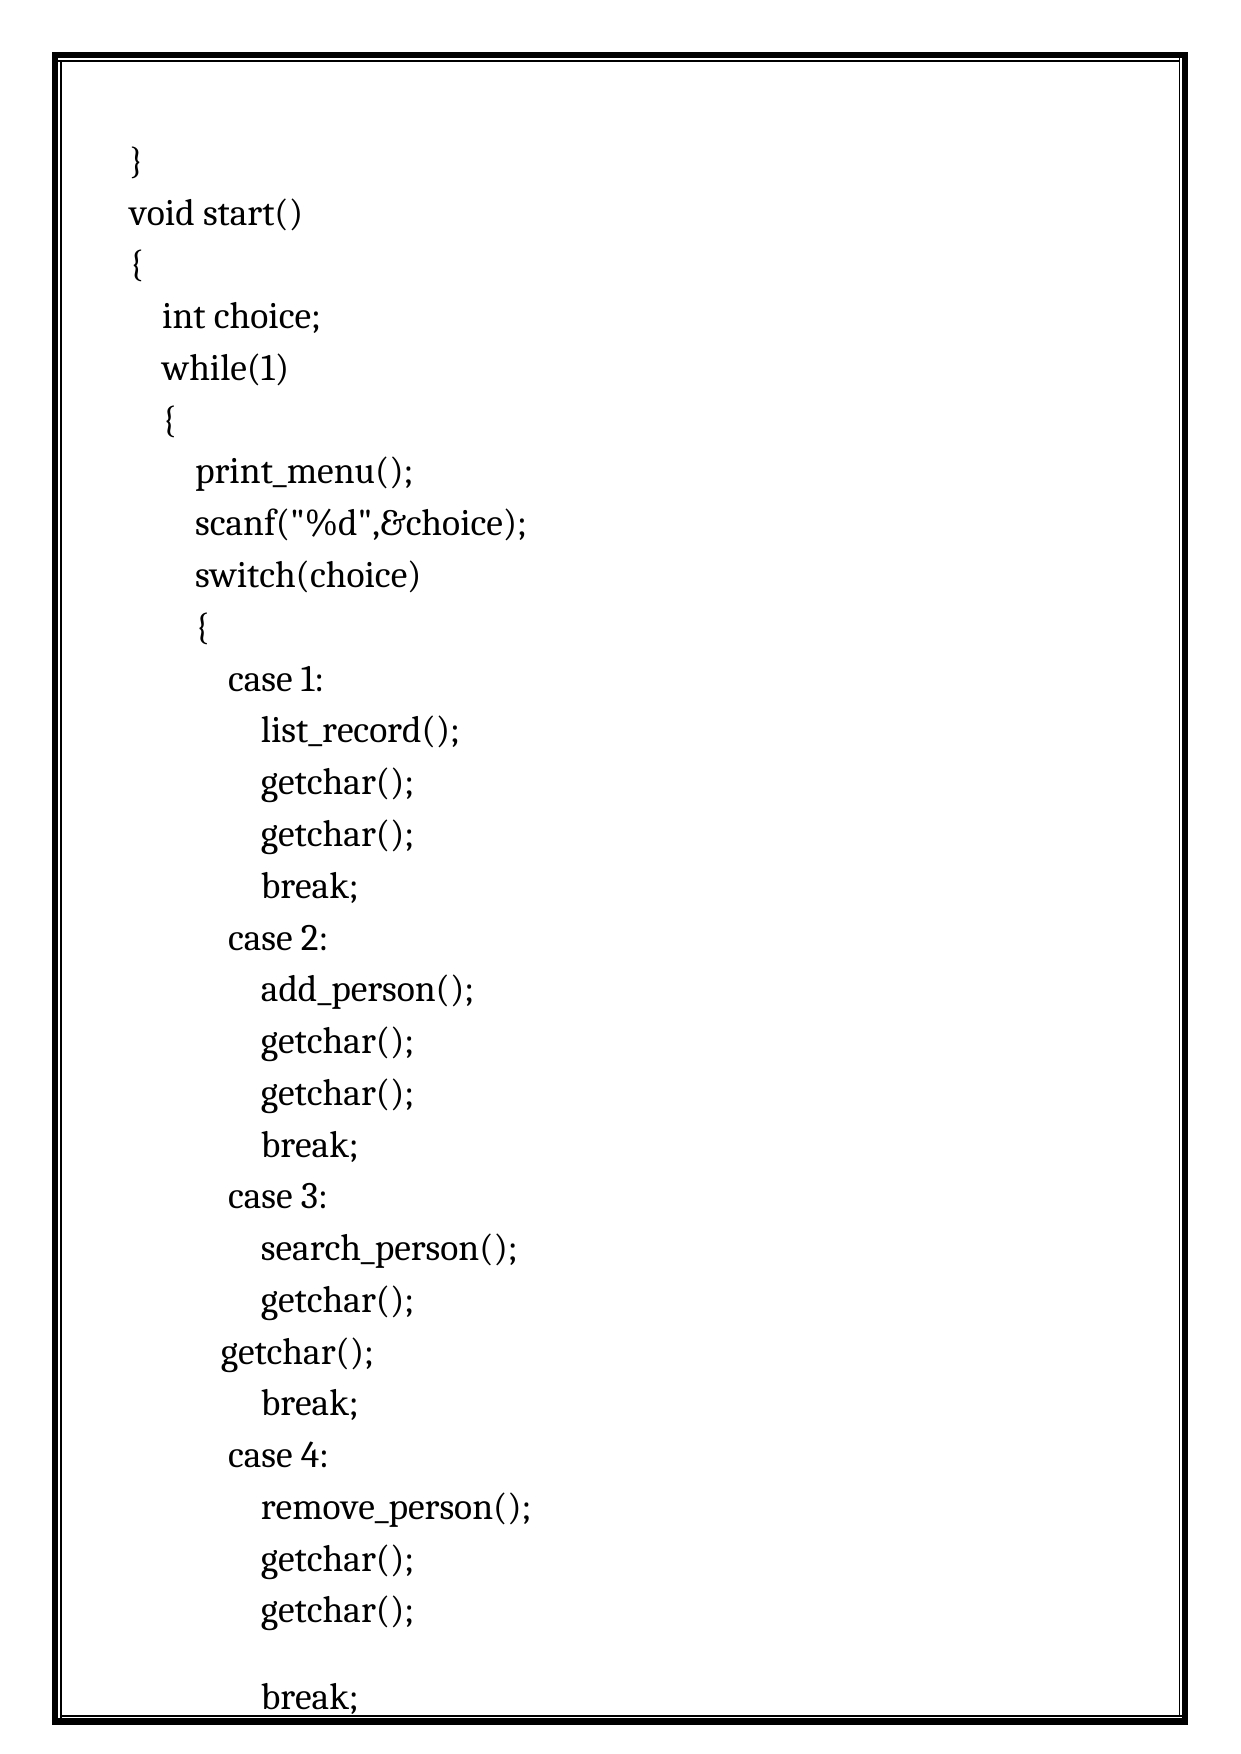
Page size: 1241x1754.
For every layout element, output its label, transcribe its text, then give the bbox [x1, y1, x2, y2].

text case 3: [129, 1175, 1115, 1218]
text break; [129, 1676, 1115, 1715]
text { [129, 243, 1115, 286]
text add_person(); [129, 968, 1115, 1011]
text remove_person(); [129, 1486, 1115, 1529]
text while(1) [129, 347, 1115, 390]
text { [129, 398, 1115, 442]
text break; [129, 1382, 1115, 1425]
text void start() [129, 191, 1115, 234]
text int choice; [129, 295, 1115, 338]
text getchar(); [129, 1330, 1115, 1373]
text getchar(); [129, 1278, 1115, 1322]
text getchar(); [129, 1537, 1115, 1581]
text switch(choice) [129, 554, 1115, 597]
text search_person(); [129, 1227, 1115, 1270]
text print_menu(); [129, 450, 1115, 493]
text { [129, 606, 1115, 649]
text scanf("%d",&choice); [129, 502, 1115, 545]
text getchar(); [129, 813, 1115, 856]
text getchar(); [129, 1020, 1115, 1063]
text } [129, 139, 1115, 183]
text getchar(); [129, 1589, 1115, 1632]
text getchar(); [129, 761, 1115, 804]
text case 1: [129, 657, 1115, 700]
text break; [129, 864, 1115, 907]
text break; [129, 1123, 1115, 1166]
text case 4: [129, 1434, 1115, 1477]
text getchar(); [129, 1071, 1115, 1114]
text list_record(); [129, 709, 1115, 752]
text case 2: [129, 916, 1115, 959]
